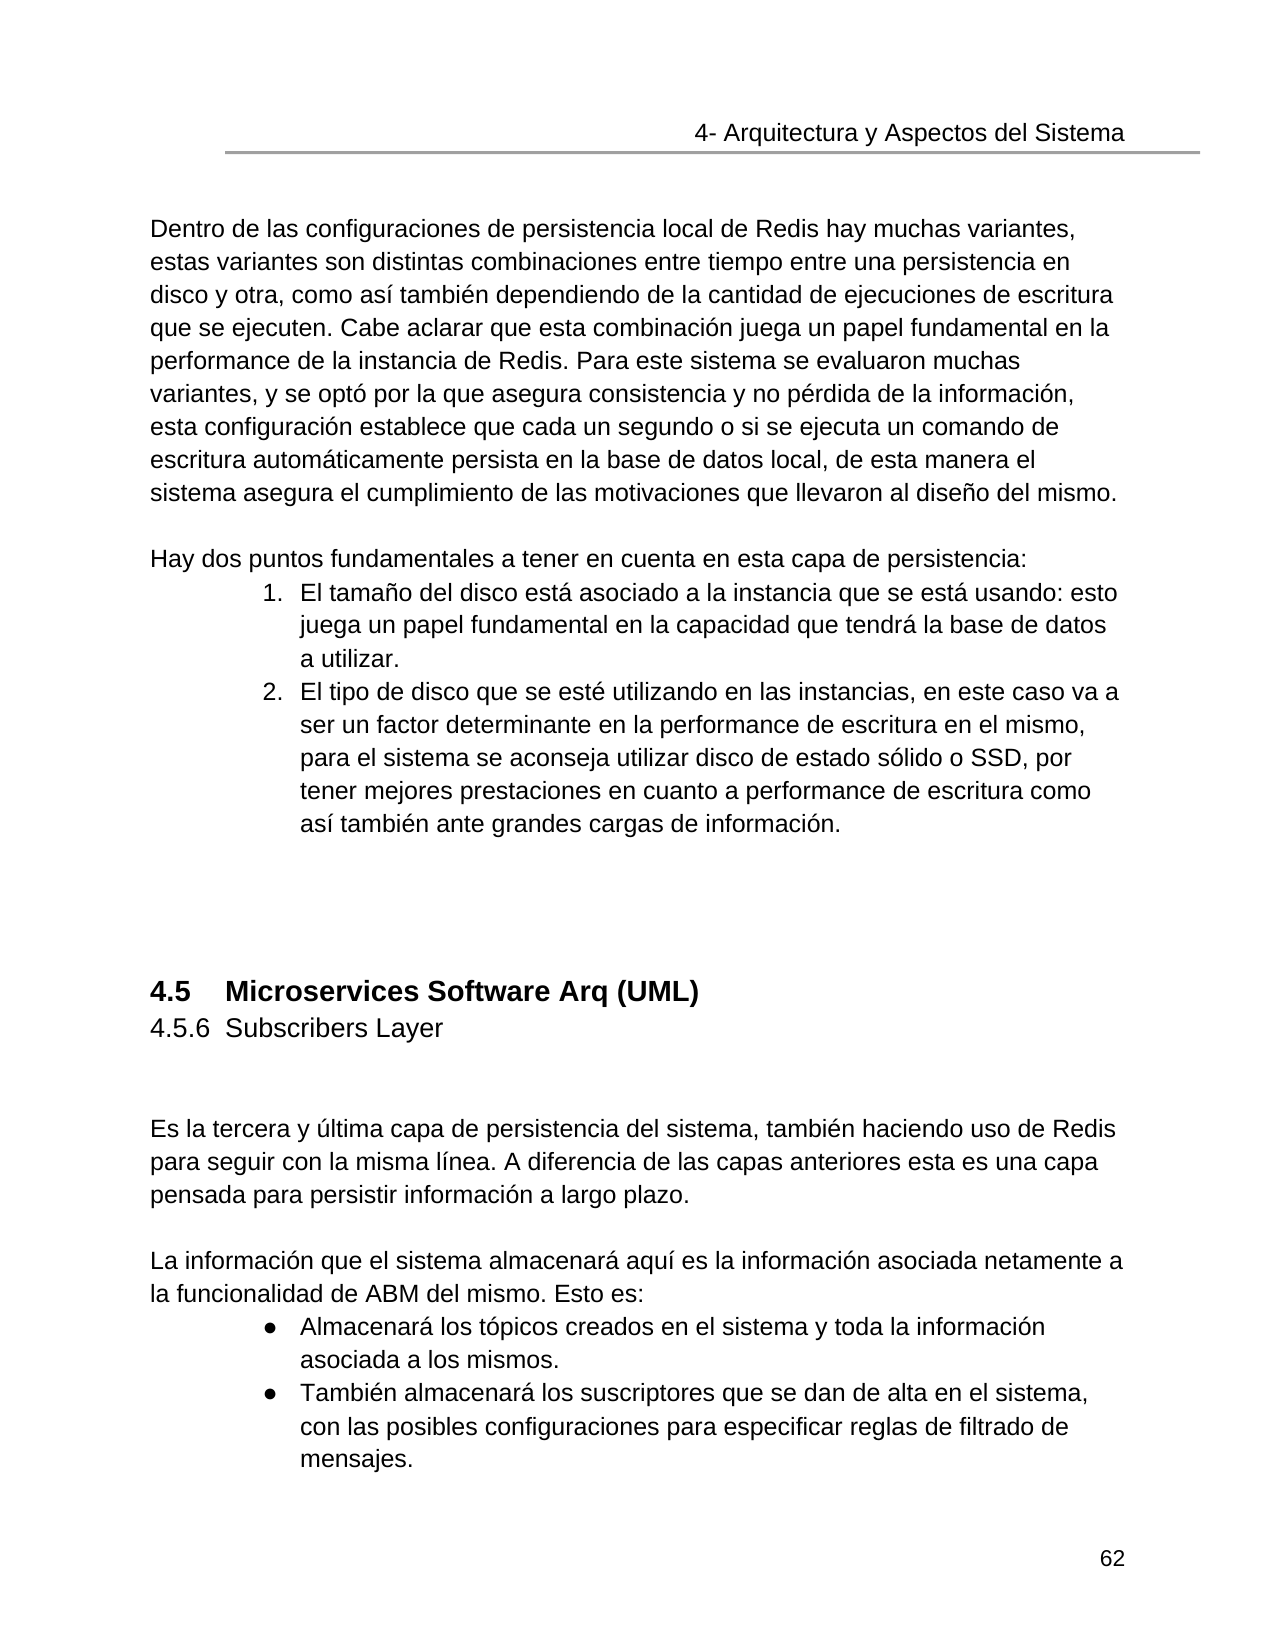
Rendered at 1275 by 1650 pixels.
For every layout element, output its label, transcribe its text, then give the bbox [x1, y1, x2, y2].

text Dentro de las configuraciones de persistencia local de Redis hay muchas variantes, estas variantes son distintas combinaciones entre tiempo entre una persistencia en disco y otra, como así también dependiendo de la cantidad de ejecuciones de escritura que se ejecuten. Cabe aclarar que esta combinación juega un papel fundamental en la performance de la instancia de Redis. Para este sistema se evaluaron muchas variantes, y se optó por la que asegura consistencia y no pérdida de la información, esta configuración establece que cada un segundo o si se ejecuta un comando de escritura automáticamente persista en la base de datos local, de esta manera el sistema asegura el cumplimiento de las motivaciones que llevaron al diseño del mismo. [150, 214, 1125, 507]
text La información que el sistema almacenará aquí es la información asociada netamente a la funcionalidad de ABM del mismo. Esto es: [150, 1246, 1125, 1308]
list También almacenará los suscriptores que se dan de alta en el sistema, con las posibles configuraciones para especificar reglas de filtrado de mensajes. [262, 1378, 1125, 1473]
text 4.5 Microservices Software Arq (UML) [150, 974, 1125, 1007]
list El tamaño del disco está asociado a la instancia que se está usando: esto juega un papel fundamental en la capacidad que tendrá la base de datos a utilizar. [262, 577, 1125, 672]
list El tipo de disco que se esté utilizando en las instancias, en este caso va a ser un factor determinante en la performance de escritura en el mismo, para el sistema se aconseja utilizar disco de estado sólido o SSD, por tener mejores prestaciones en cuanto a performance de escritura como así también ante grandes cargas de información. [262, 677, 1125, 837]
list Almacenará los tópicos creados en el sistema y toda la información asociada a los mismos. [262, 1312, 1125, 1374]
text Hay dos puntos fundamentales a tener en cuenta en esta capa de persistencia: [150, 544, 1125, 573]
text 4.5.6 Subscribers Layer [150, 1012, 1125, 1043]
text Es la tercera y última capa de persistencia del sistema, también haciendo uso de Redis para seguir con la misma línea. A diferencia de las capas anteriores esta es una capa pensada para persistir información a largo plazo. [150, 1114, 1125, 1209]
